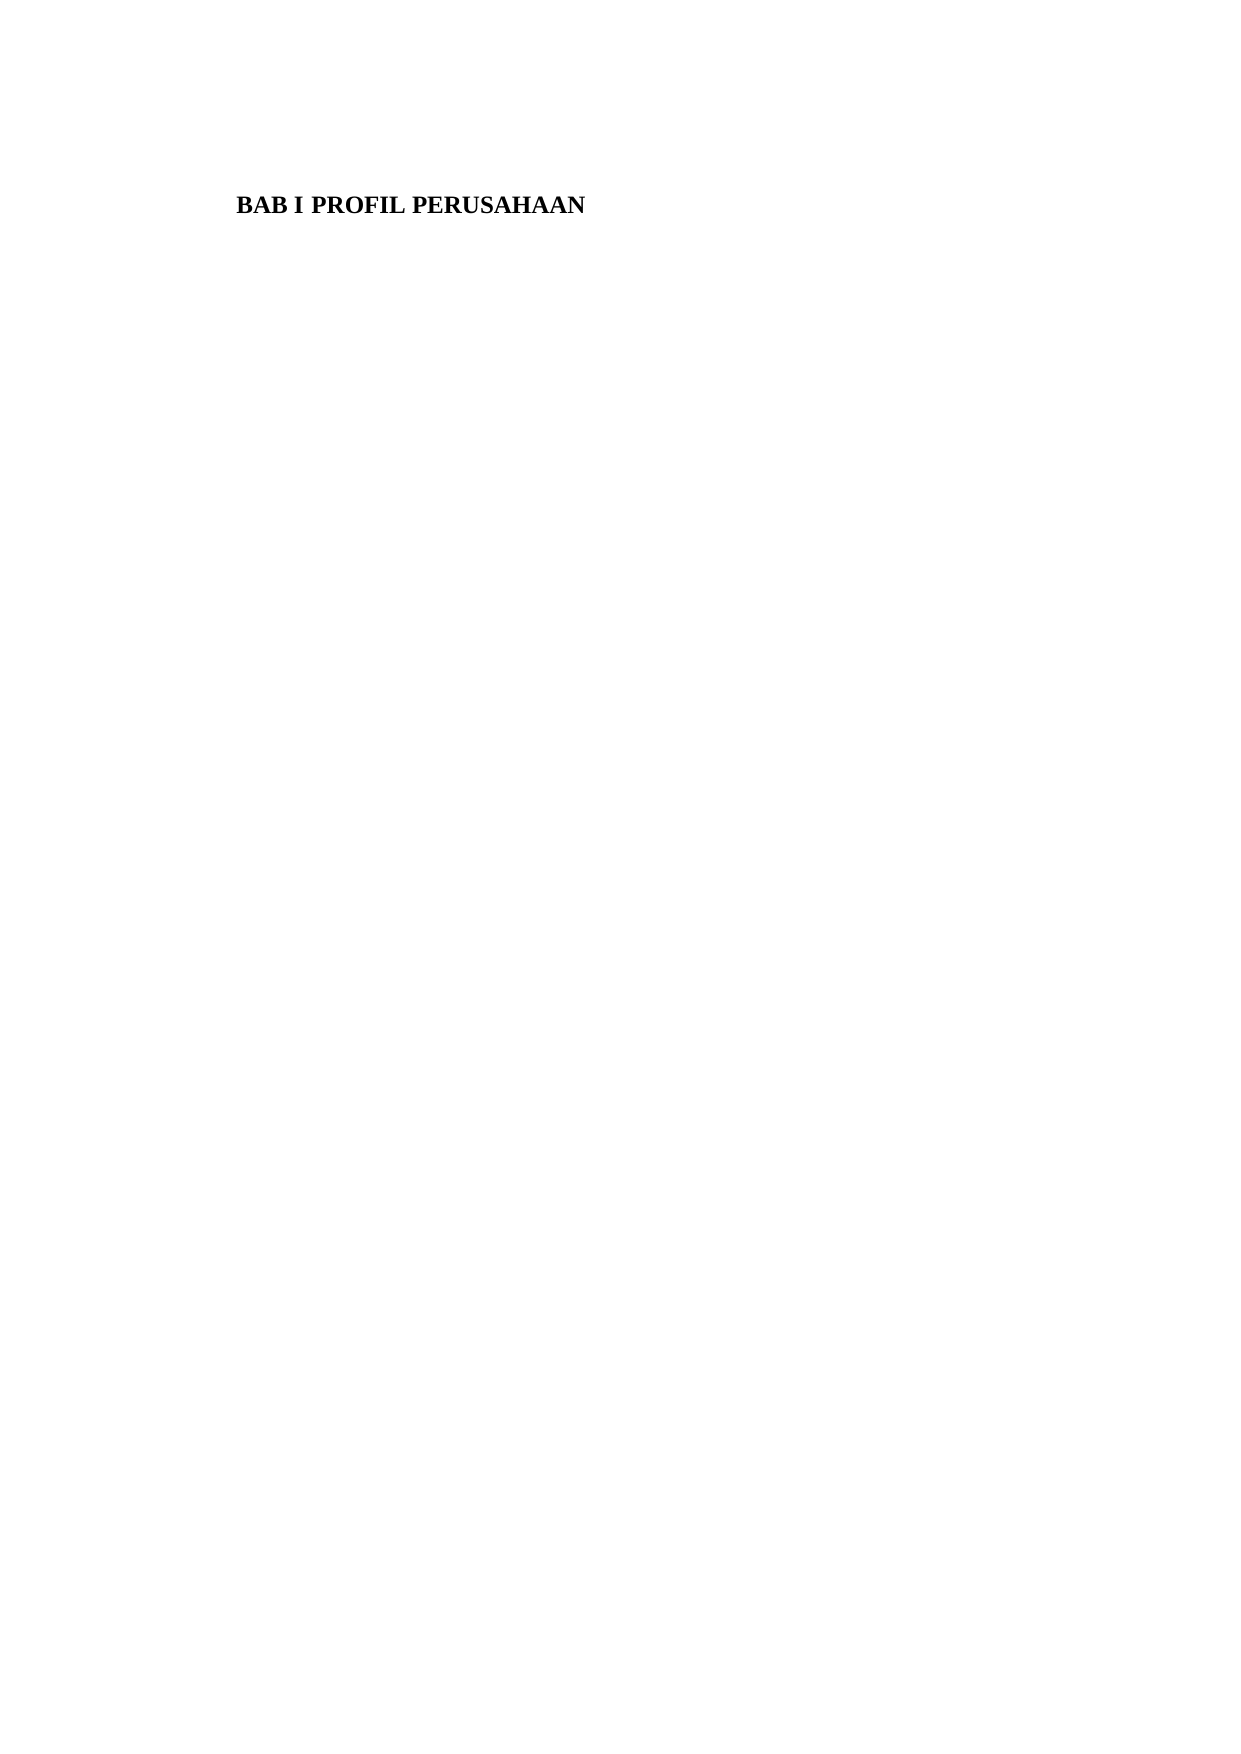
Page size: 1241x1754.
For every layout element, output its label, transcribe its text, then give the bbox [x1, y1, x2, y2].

subtitle PROFIL PERUSAHAAN [236, 190, 1063, 218]
